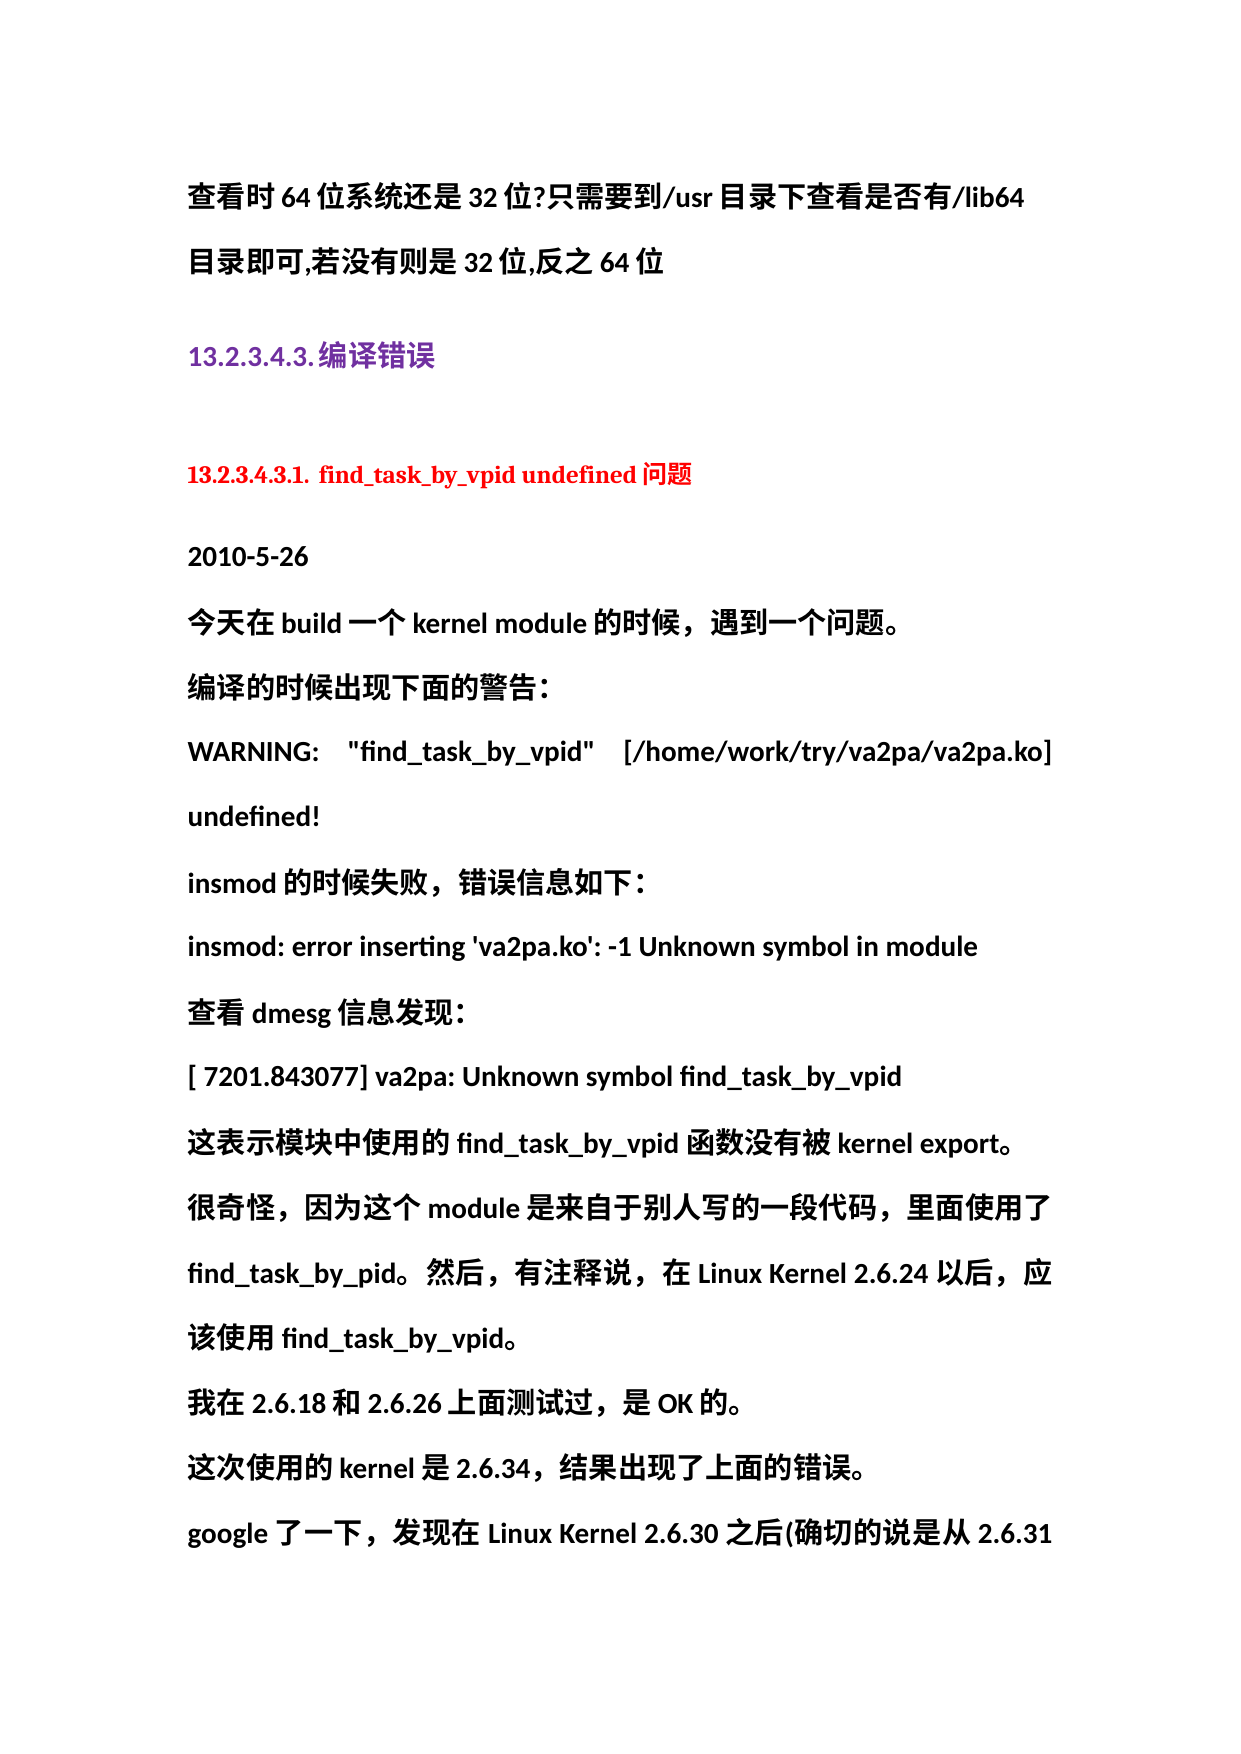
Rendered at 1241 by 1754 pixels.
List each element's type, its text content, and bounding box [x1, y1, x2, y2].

text 很奇怪，因为这个module是来自于别人写的一段代码，里面使用了find_task_by_pid。然后，有注释说，在Linux Kernel 2.6.24以后，应该使用 find_task_by_vpid。 [187, 1173, 1053, 1368]
text 今天在build一个kernel module的时候，遇到一个问题。 [187, 588, 1053, 653]
subtitle find_task_by_vpid undefined 问题 [187, 440, 1053, 505]
text 2010-5-26 [187, 523, 1053, 588]
text 这次使用的kernel是2.6.34，结果出现了上面的错误。 [187, 1433, 1053, 1498]
text 查看dmesg信息发现： [187, 978, 1053, 1043]
text [ 7201.843077] va2pa: Unknown symbol find_task_by_vpid [187, 1043, 1053, 1108]
text insmod: error inserting 'va2pa.ko': -1 Unknown symbol in module [187, 913, 1053, 978]
text 这表示模块中使用的 find_task_by_vpid 函数没有被kernel export。 [187, 1108, 1053, 1173]
text 编译的时候出现下面的警告： [187, 653, 1053, 718]
text insmod的时候失败，错误信息如下： [187, 848, 1053, 913]
subtitle 编译错误 [187, 321, 1053, 386]
text WARNING: "find_task_by_vpid" [/home/work/try/va2pa/va2pa.ko] undefined! [187, 718, 1053, 848]
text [187, 162, 1053, 292]
text 我在2.6.18和2.6.26上面测试过，是OK的。 [187, 1368, 1053, 1433]
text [187, 1498, 1053, 1563]
